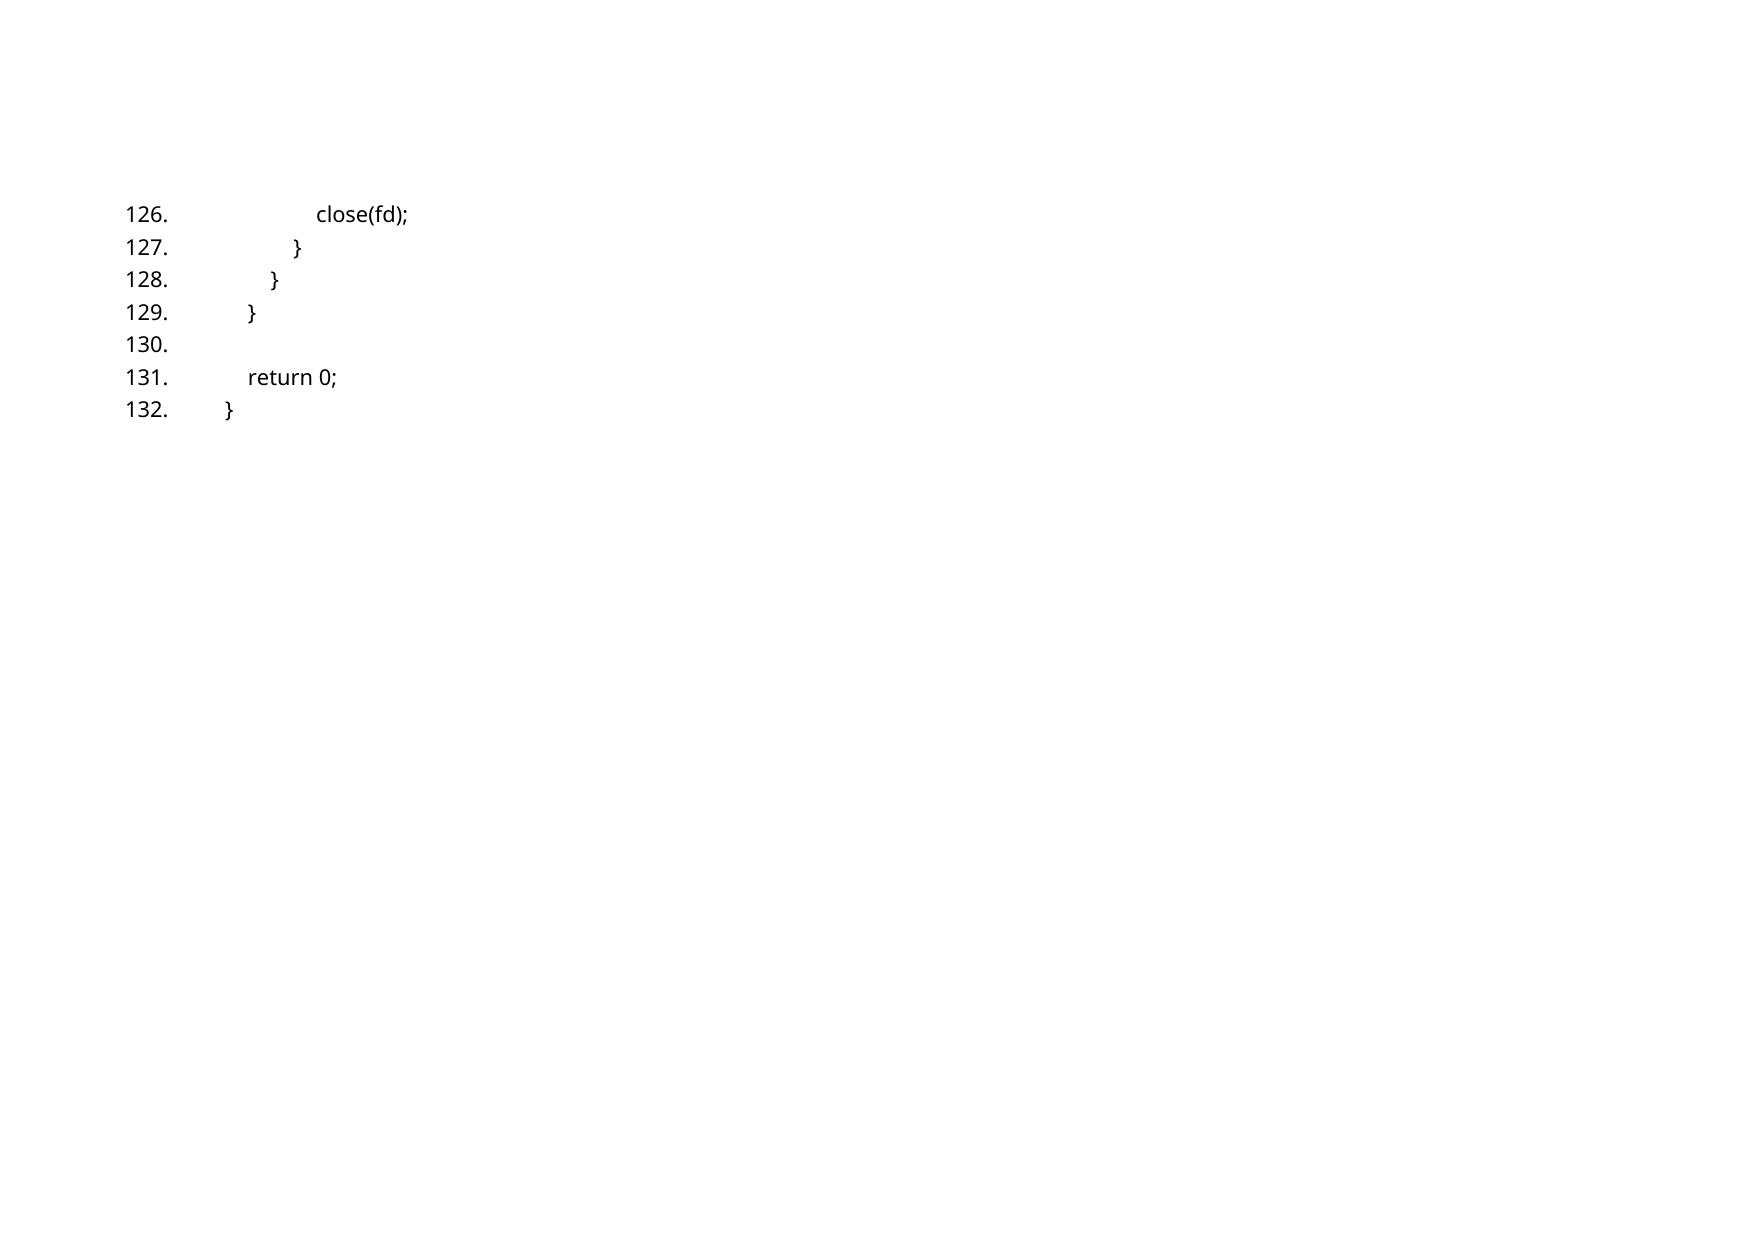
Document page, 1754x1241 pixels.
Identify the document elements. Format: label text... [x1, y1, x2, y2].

list } [125, 230, 1604, 263]
list close(fd); [125, 198, 1604, 230]
list } [125, 263, 1604, 295]
list return 0; [125, 360, 1604, 393]
list } [125, 295, 1604, 328]
list } [125, 393, 1604, 425]
